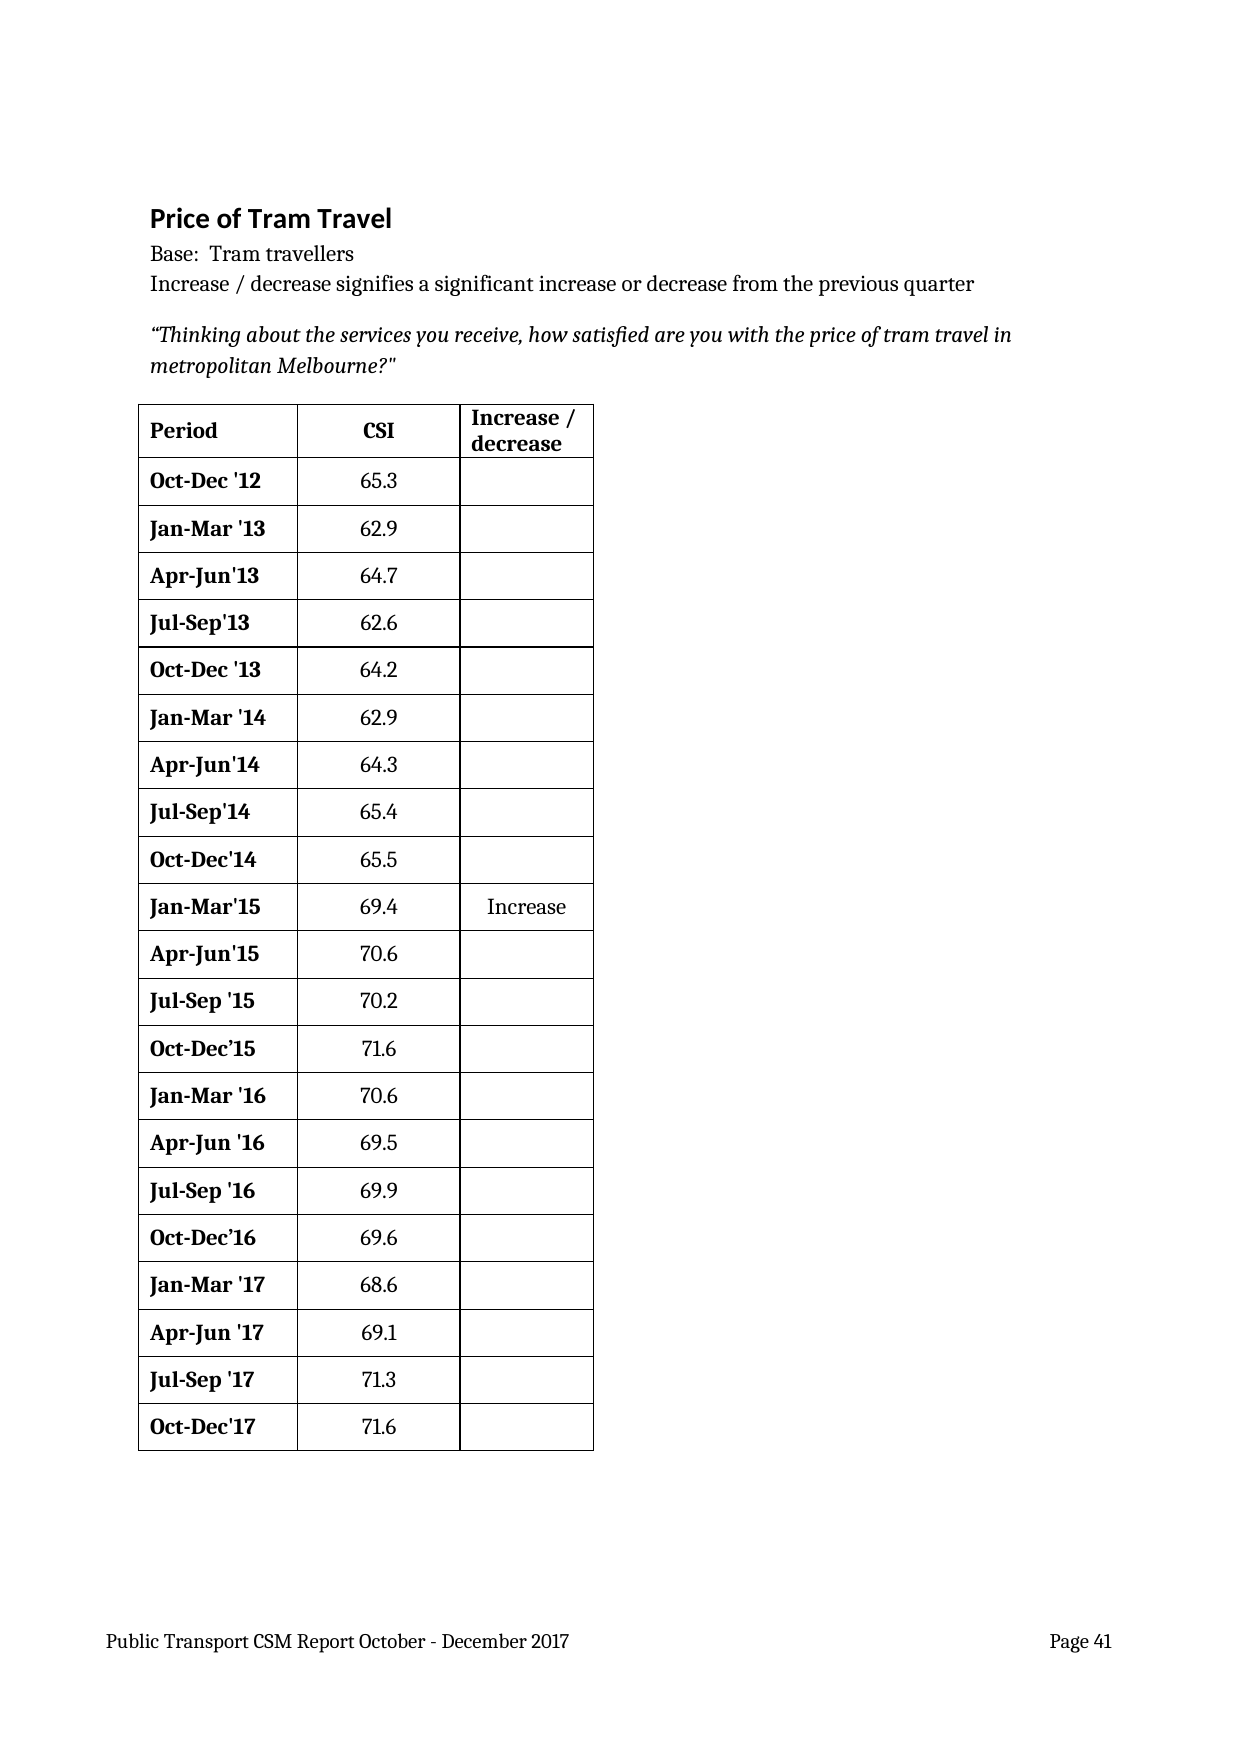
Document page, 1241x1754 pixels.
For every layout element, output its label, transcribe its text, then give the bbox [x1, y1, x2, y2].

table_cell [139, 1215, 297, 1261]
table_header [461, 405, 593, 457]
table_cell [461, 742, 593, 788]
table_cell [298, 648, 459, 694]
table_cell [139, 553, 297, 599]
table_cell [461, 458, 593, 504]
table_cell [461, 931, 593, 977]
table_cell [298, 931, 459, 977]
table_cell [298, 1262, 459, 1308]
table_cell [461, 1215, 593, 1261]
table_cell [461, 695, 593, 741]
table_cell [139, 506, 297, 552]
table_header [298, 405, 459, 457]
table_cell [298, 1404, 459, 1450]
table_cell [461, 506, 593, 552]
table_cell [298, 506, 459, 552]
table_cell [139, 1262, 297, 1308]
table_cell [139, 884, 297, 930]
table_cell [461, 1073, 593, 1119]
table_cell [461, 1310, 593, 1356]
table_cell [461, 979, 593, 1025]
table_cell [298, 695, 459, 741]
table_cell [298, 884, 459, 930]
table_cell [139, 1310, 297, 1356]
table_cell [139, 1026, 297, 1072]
text “Thinking about the services you receive, how satisfied are you with the price of tram travel in metropolitan Melbourne?" [150, 322, 1090, 379]
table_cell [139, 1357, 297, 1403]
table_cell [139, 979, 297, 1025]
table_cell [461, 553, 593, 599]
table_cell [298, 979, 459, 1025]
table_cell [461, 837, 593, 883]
subtitle Price of Tram Travel [150, 200, 1090, 236]
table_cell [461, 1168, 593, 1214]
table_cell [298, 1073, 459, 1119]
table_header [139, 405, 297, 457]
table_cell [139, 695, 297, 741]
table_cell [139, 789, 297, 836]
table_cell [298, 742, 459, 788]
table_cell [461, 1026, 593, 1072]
text Base: Tram travellers [150, 241, 1090, 267]
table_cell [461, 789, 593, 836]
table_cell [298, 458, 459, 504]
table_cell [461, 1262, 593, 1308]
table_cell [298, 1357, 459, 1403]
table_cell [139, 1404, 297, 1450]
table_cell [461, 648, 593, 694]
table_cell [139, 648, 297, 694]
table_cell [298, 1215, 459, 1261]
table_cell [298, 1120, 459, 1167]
text Increase / decrease signifies a significant increase or decrease from the previous quarter [150, 271, 1090, 297]
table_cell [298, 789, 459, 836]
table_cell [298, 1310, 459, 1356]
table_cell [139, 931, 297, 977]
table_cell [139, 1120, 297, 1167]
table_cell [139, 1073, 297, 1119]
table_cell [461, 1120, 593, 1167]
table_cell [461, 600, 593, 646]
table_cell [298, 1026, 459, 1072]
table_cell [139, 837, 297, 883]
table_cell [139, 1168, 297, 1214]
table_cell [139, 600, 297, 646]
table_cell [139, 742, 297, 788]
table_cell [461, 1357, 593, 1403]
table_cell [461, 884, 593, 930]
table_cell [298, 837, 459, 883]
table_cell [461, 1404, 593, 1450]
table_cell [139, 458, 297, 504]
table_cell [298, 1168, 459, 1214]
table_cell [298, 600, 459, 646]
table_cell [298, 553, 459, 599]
